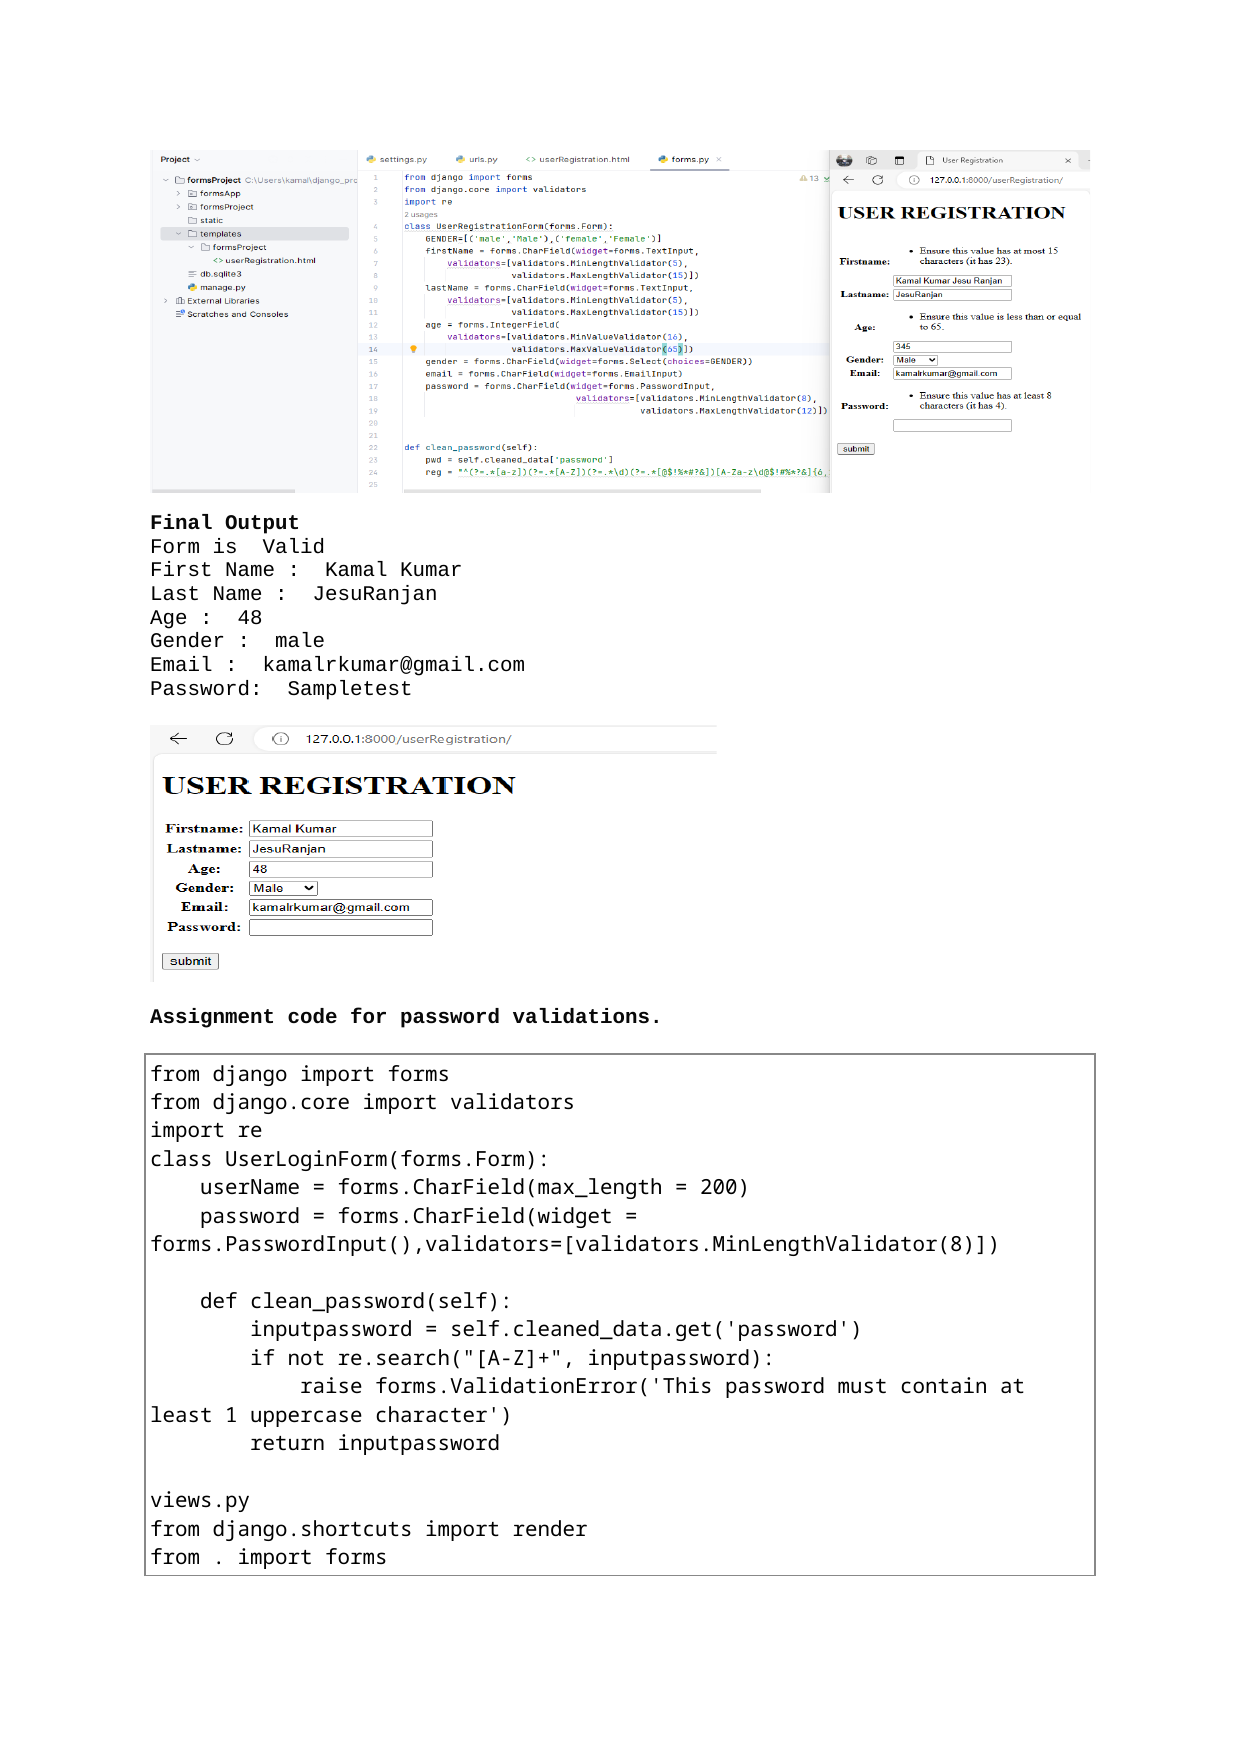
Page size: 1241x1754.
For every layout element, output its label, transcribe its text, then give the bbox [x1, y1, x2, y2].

picture [150, 150, 1091, 493]
text views.py [150, 1485, 1090, 1514]
text password = forms.CharField(widget = forms.PasswordInput(),validators=[validators.MinLengthValidator(8)]) [150, 1201, 1090, 1258]
text Password: Sampletest [150, 678, 1090, 701]
text return inputpassword [150, 1428, 1090, 1457]
text if not re.search("[A-Z]+", inputpassword): [150, 1343, 1090, 1371]
text Last Name : JesuRanjan [150, 583, 1090, 607]
text from . import forms [146, 1536, 1094, 1575]
text Age : 48 [150, 607, 1090, 630]
text from django.core import validators [150, 1087, 1090, 1116]
text userName = forms.CharField(max_length = 200) [150, 1172, 1090, 1201]
text import re [150, 1116, 1090, 1144]
text Assignment code for password validations. [150, 1006, 1090, 1029]
text class UserLoginForm(forms.Form): [150, 1144, 1090, 1172]
text Form is Valid [150, 536, 1090, 559]
text from django import forms [146, 1055, 1094, 1087]
text raise forms.ValidationError('This password must contain at least 1 uppercase character') [150, 1371, 1090, 1428]
text Gender : male [150, 630, 1090, 654]
text Final Output [150, 512, 1090, 536]
text def clean_password(self): [150, 1286, 1090, 1314]
text inputpassword = self.cleaned_data.get('password') [150, 1314, 1090, 1343]
text Email : kamalrkumar@gmail.com [150, 654, 1090, 678]
picture [150, 725, 717, 982]
text from django.shortcuts import render [150, 1514, 1090, 1536]
text First Name : Kamal Kumar [150, 559, 1090, 583]
